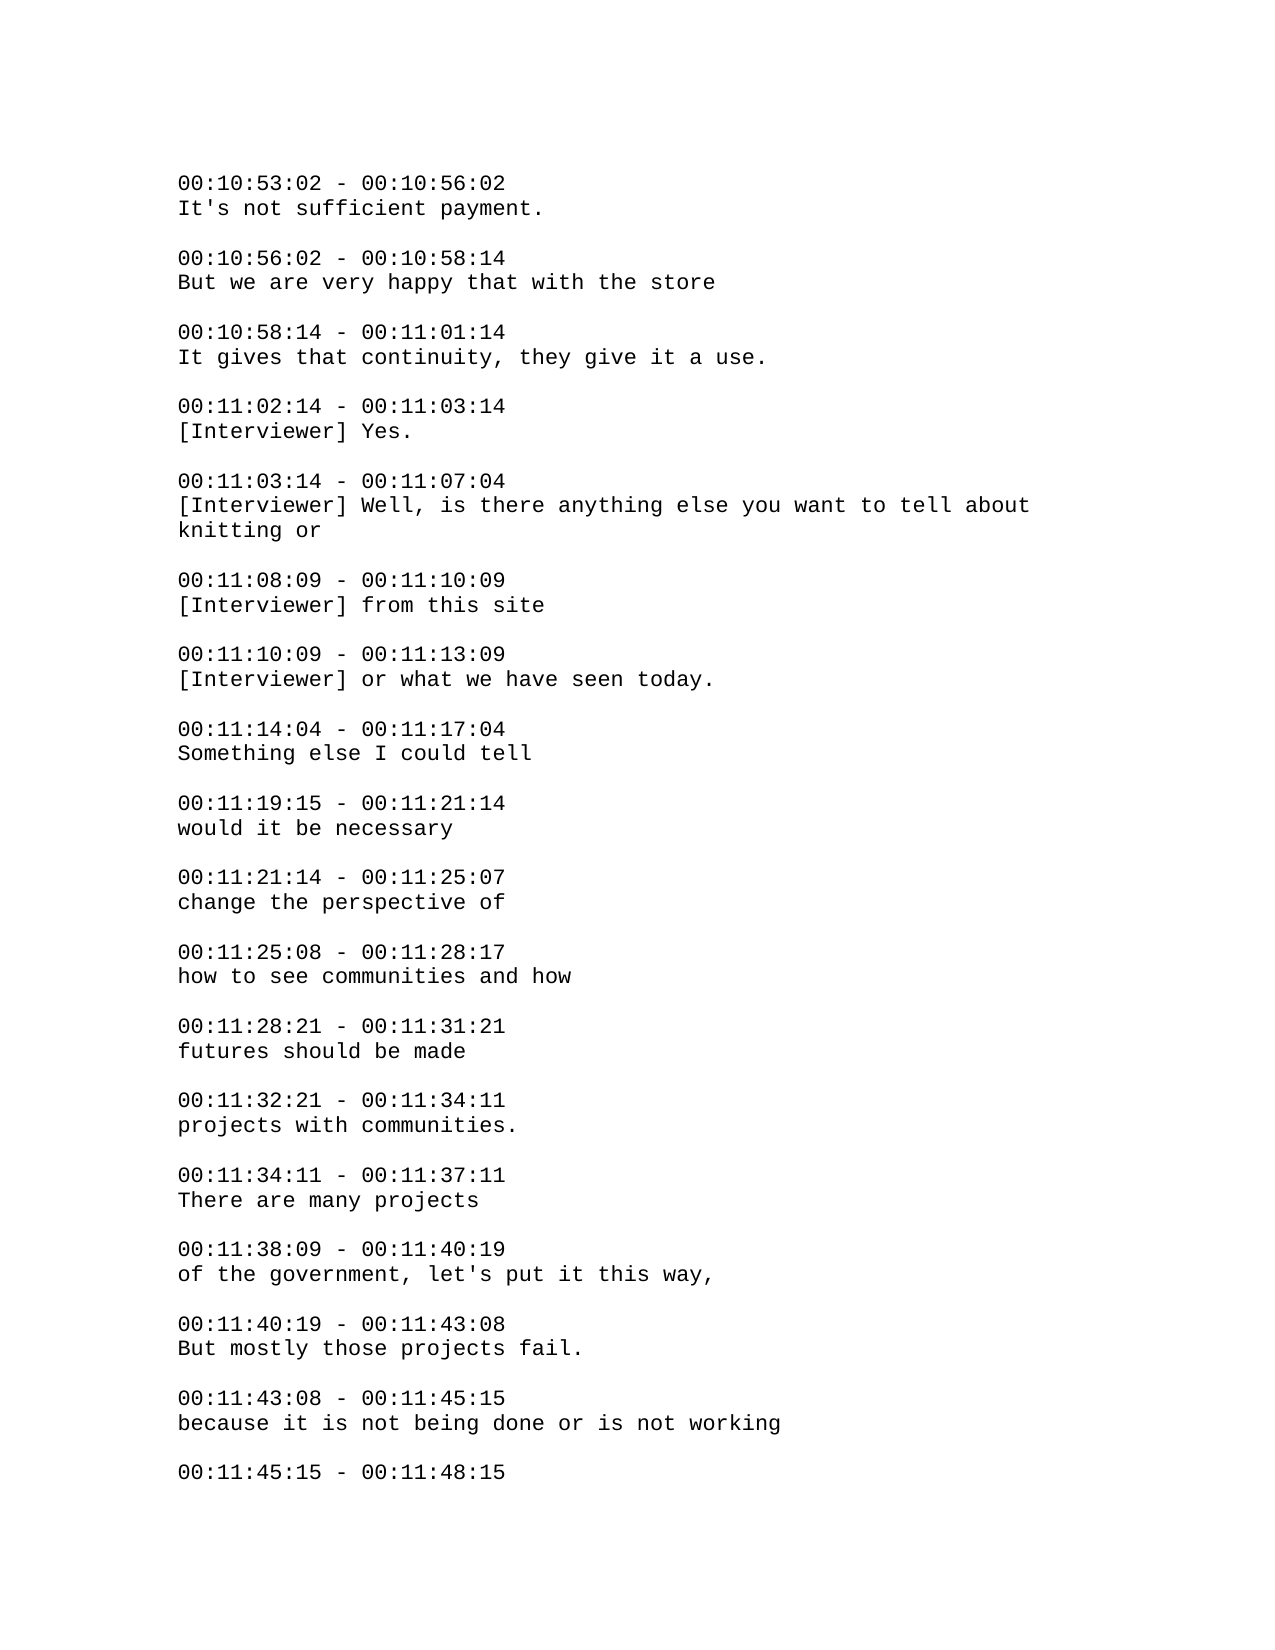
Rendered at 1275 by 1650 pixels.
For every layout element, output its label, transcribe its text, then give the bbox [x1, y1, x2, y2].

text There are many projects [177, 1189, 1098, 1214]
text [Interviewer] Yes. [177, 420, 1098, 445]
text 00:11:25:08 - 00:11:28:17 [177, 941, 1098, 966]
text change the perspective of [177, 891, 1098, 916]
text 00:11:28:21 - 00:11:31:21 [177, 1015, 1098, 1040]
text 00:11:14:04 - 00:11:17:04 [177, 718, 1098, 743]
text 00:10:53:02 - 00:10:56:02 [177, 172, 1098, 197]
text 00:11:34:11 - 00:11:37:11 [177, 1164, 1098, 1189]
text 00:10:58:14 - 00:11:01:14 [177, 321, 1098, 346]
text 00:11:38:09 - 00:11:40:19 [177, 1238, 1098, 1263]
text how to see communities and how [177, 966, 1098, 991]
text of the government, let's put it this way, [177, 1263, 1098, 1288]
text 00:11:02:14 - 00:11:03:14 [177, 396, 1098, 420]
text 00:11:32:21 - 00:11:34:11 [177, 1090, 1098, 1114]
text [Interviewer] from this site [177, 594, 1098, 619]
text 00:11:45:15 - 00:11:48:15 [177, 1462, 1098, 1486]
text It's not sufficient payment. [177, 197, 1098, 222]
text 00:10:56:02 - 00:10:58:14 [177, 247, 1098, 272]
text 00:11:21:14 - 00:11:25:07 [177, 867, 1098, 891]
text projects with communities. [177, 1114, 1098, 1139]
text futures should be made [177, 1040, 1098, 1065]
text 00:11:19:15 - 00:11:21:14 [177, 792, 1098, 817]
text 00:11:40:19 - 00:11:43:08 [177, 1313, 1098, 1338]
text 00:11:43:08 - 00:11:45:15 [177, 1387, 1098, 1412]
text would it be necessary [177, 817, 1098, 842]
text 00:11:03:14 - 00:11:07:04 [177, 470, 1098, 495]
text [Interviewer] Well, is there anything else you want to tell about knitting or [177, 495, 1098, 544]
text But mostly those projects fail. [177, 1338, 1098, 1362]
text [Interviewer] or what we have seen today. [177, 668, 1098, 693]
text But we are very happy that with the store [177, 272, 1098, 296]
text Something else I could tell [177, 743, 1098, 767]
text It gives that continuity, they give it a use. [177, 346, 1098, 371]
text 00:11:10:09 - 00:11:13:09 [177, 643, 1098, 668]
text 00:11:08:09 - 00:11:10:09 [177, 569, 1098, 594]
text because it is not being done or is not working [177, 1412, 1098, 1437]
